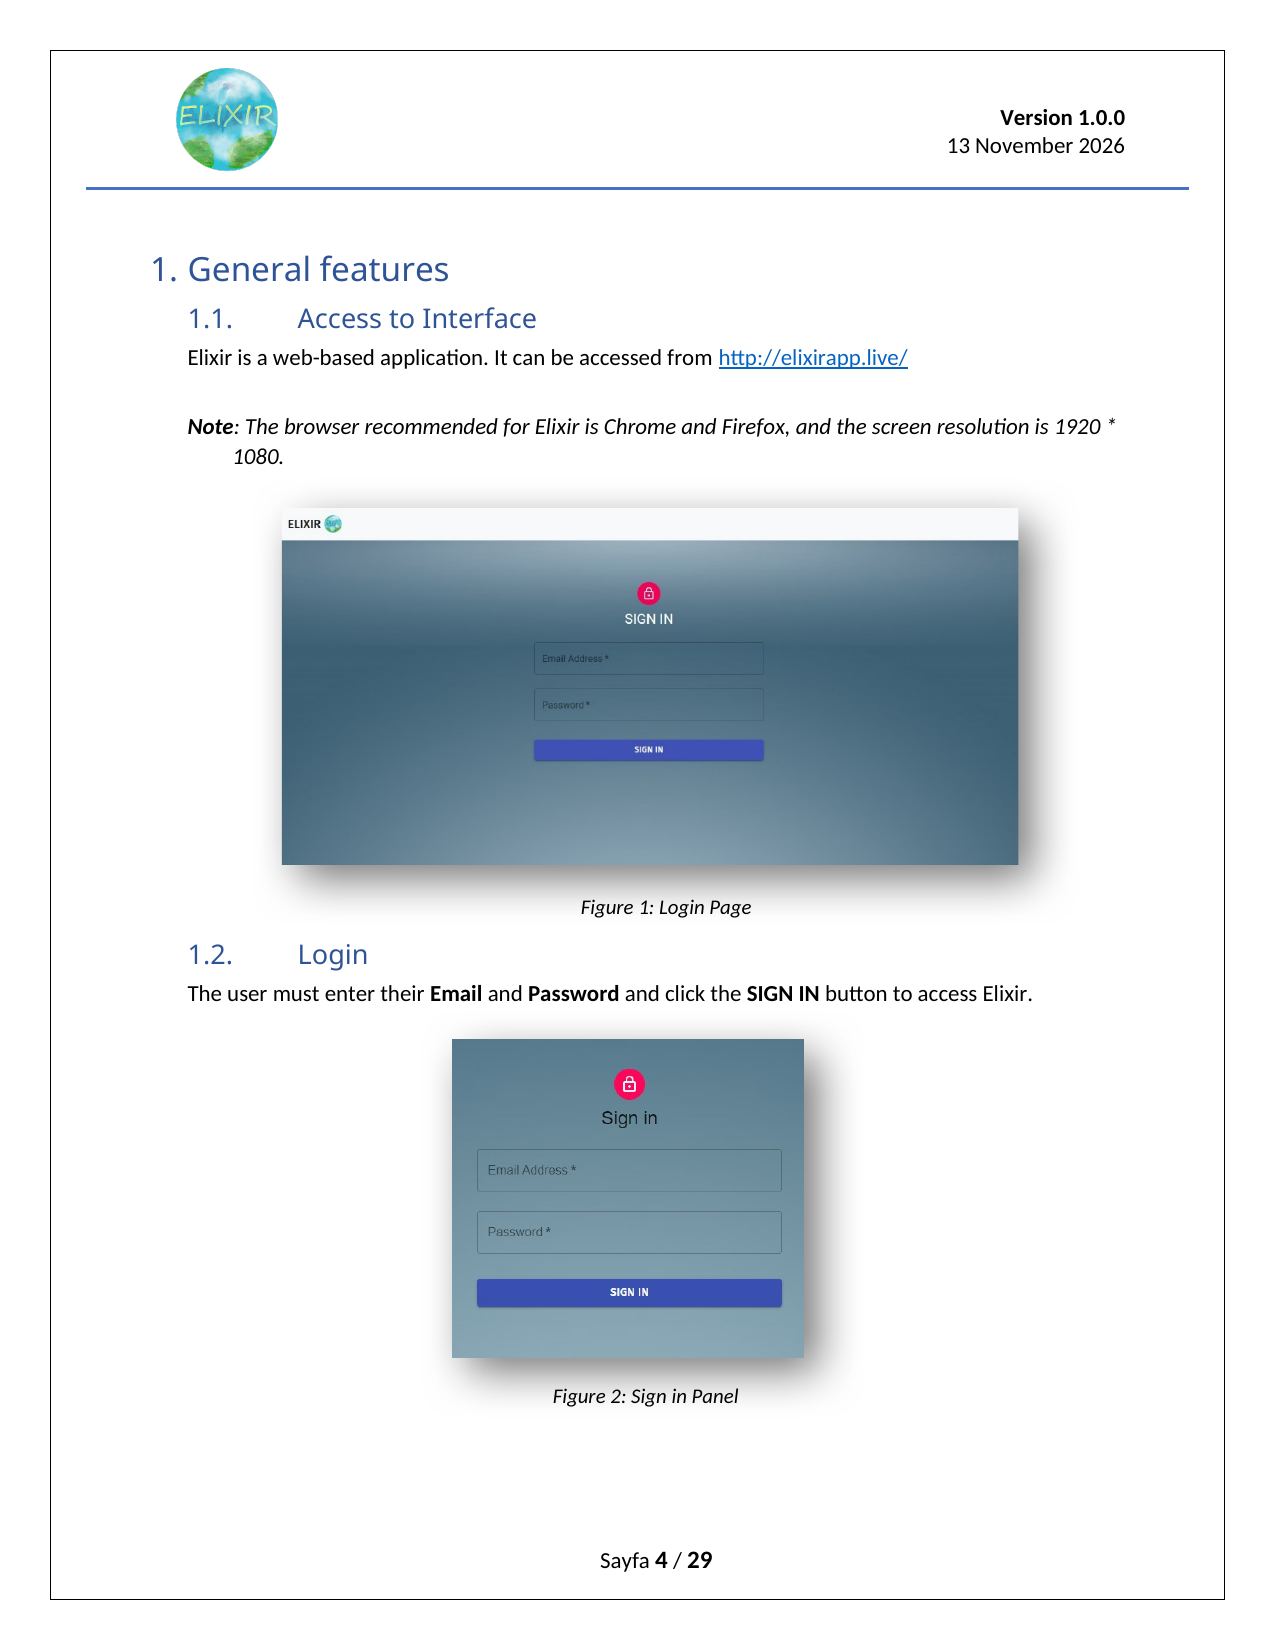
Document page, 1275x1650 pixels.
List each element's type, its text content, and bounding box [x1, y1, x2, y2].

subtitle General features [150, 246, 1125, 292]
text Elixir is a web-based application. It can be accessed from http://elixirapp.live/ [187, 343, 1125, 371]
picture [281, 508, 1019, 865]
picture [452, 1039, 804, 1358]
subtitle Access to Interface [187, 299, 1125, 336]
picture [176, 68, 278, 171]
text The user must enter their Email and Password and click the SIGN IN button to access Elixir. [187, 979, 1125, 1007]
text Note: The browser recommended for Elixir is Chrome and Firefox, and the screen resolution is 1920 * 1080. [187, 412, 1125, 470]
